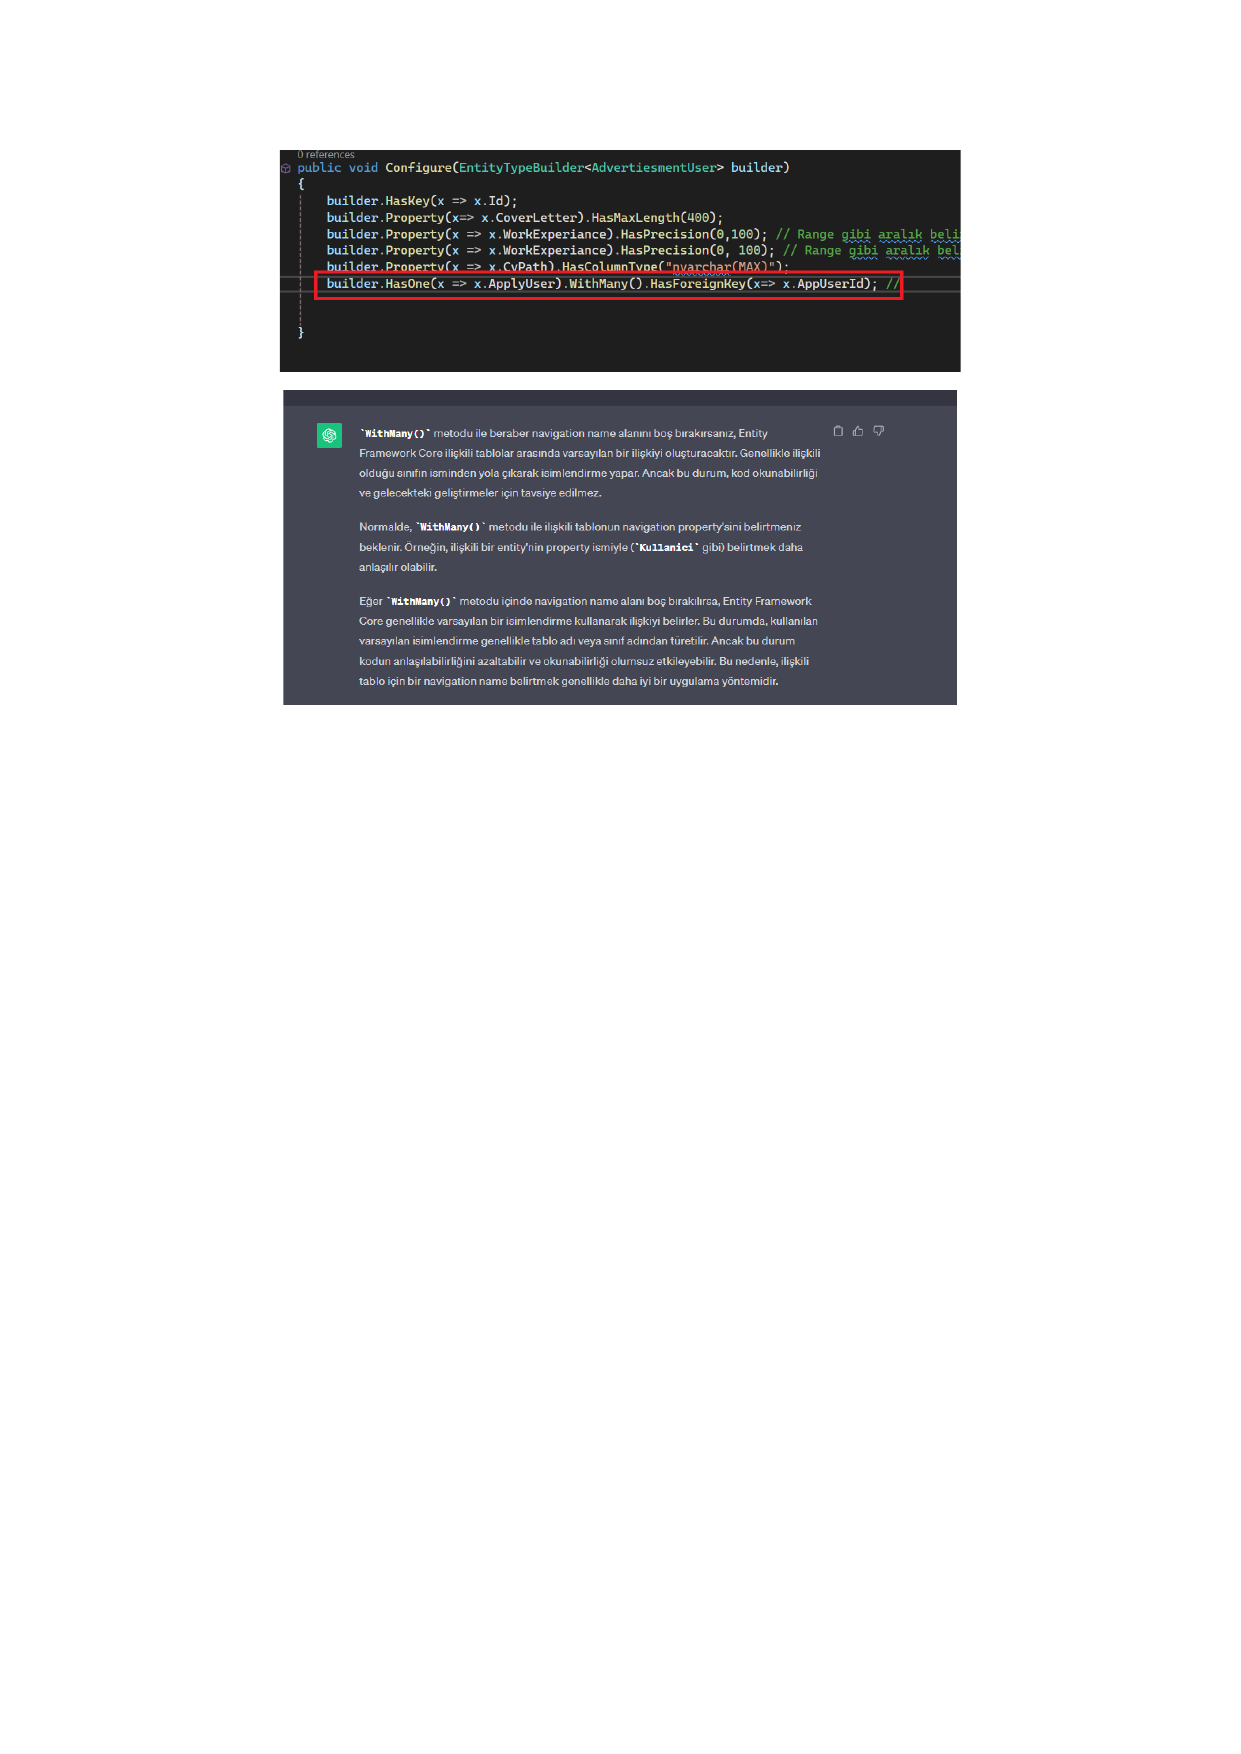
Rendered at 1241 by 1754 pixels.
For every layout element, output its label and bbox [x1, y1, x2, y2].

picture [283, 390, 957, 705]
picture [279, 150, 961, 372]
